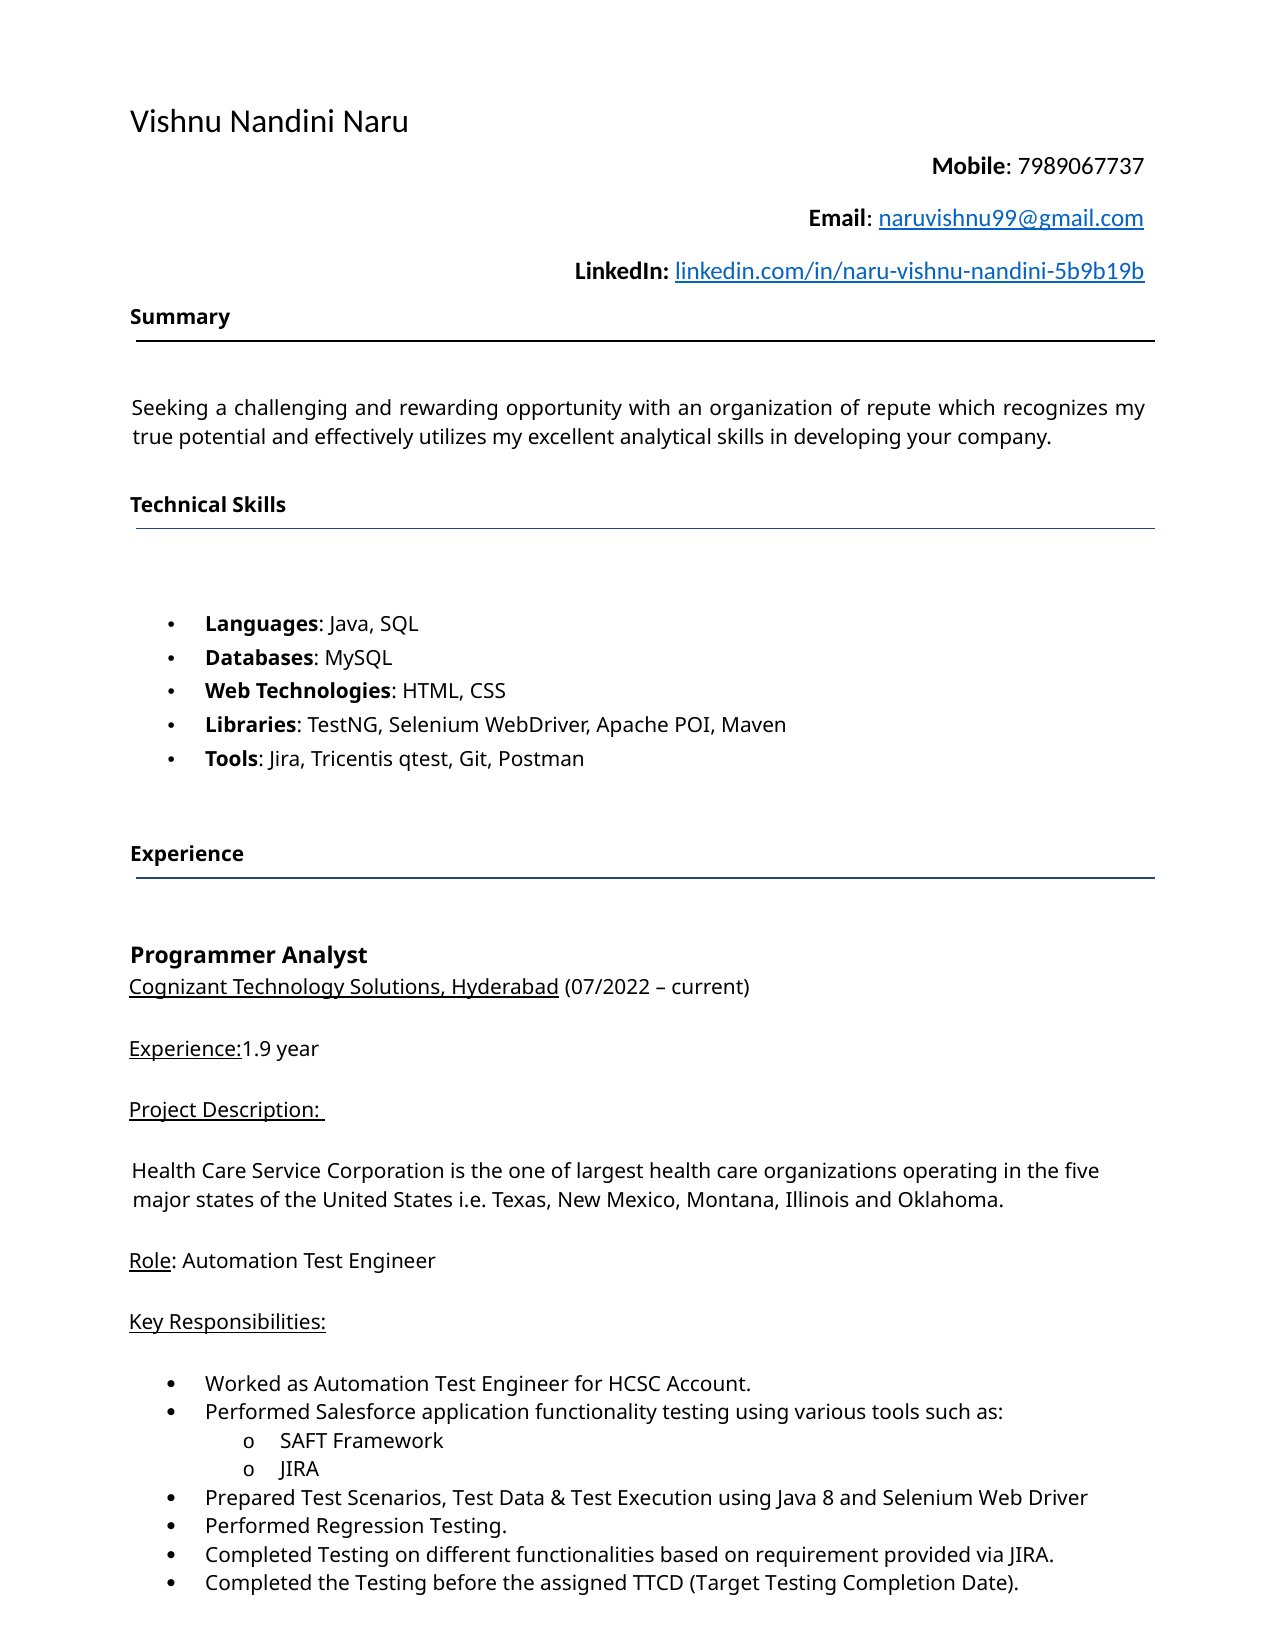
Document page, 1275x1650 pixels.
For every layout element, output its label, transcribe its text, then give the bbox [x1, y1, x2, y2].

text Cognizant Technology Solutions, Hyderabad (07/2022 – current) [128, 972, 1155, 1001]
text Programmer Analyst [130, 938, 1155, 970]
text Health Care Service Corporation is the one of largest health care organizations operating in the five major states of the United States i.e. Texas, New Mexico, Montana, Illinois and Oklahoma. [131, 1156, 1155, 1213]
list Prepared Test Scenarios, Test Data & Test Execution using Java 8 and Selenium Web Driver [167, 1483, 1155, 1511]
text Seeking a challenging and rewarding opportunity with an organization of repute which recognizes my true potential and effectively utilizes my excellent analytical skills in developing your company. [131, 393, 1146, 451]
text Key Responsibilities: [128, 1307, 1155, 1336]
list Languages: Java, SQL [167, 609, 1146, 637]
list Tools: Jira, Tricentis qtest, Git, Postman [167, 744, 1146, 773]
text Role: Automation Test Engineer [128, 1246, 1155, 1274]
list Completed the Testing before the assigned TTCD (Target Testing Completion Date). [167, 1568, 1155, 1597]
list Performed Salesforce application functionality testing using various tools such as: [167, 1397, 1155, 1426]
list Databases: MySQL [167, 643, 1146, 671]
subtitle Technical Skills [130, 490, 1155, 518]
list Completed Testing on different functionalities based on requirement provided via JIRA. [167, 1540, 1155, 1568]
text Mobile: 7989067737 [130, 150, 1144, 181]
list JIRA [242, 1454, 1155, 1483]
text Vishnu Nandini Naru [130, 100, 1155, 141]
list Performed Regression Testing. [167, 1511, 1155, 1540]
list Web Technologies: HTML, CSS [167, 677, 1146, 705]
list Libraries: TestNG, Selenium WebDriver, Apache POI, Maven [167, 711, 1146, 739]
list SAFT Framework [242, 1426, 1155, 1454]
text Project Description: [128, 1095, 1155, 1123]
list Worked as Automation Test Engineer for HCSC Account. [167, 1369, 1155, 1397]
subtitle Experience [130, 839, 1155, 868]
subtitle Summary [130, 302, 1155, 331]
text Email: naruvishnu99@gmail.com [130, 202, 1144, 233]
text LinkedIn: linkedin.com/in/naru-vishnu-nandini-5b9b19b [130, 255, 1144, 286]
text Experience:1.9 year [128, 1034, 1155, 1062]
